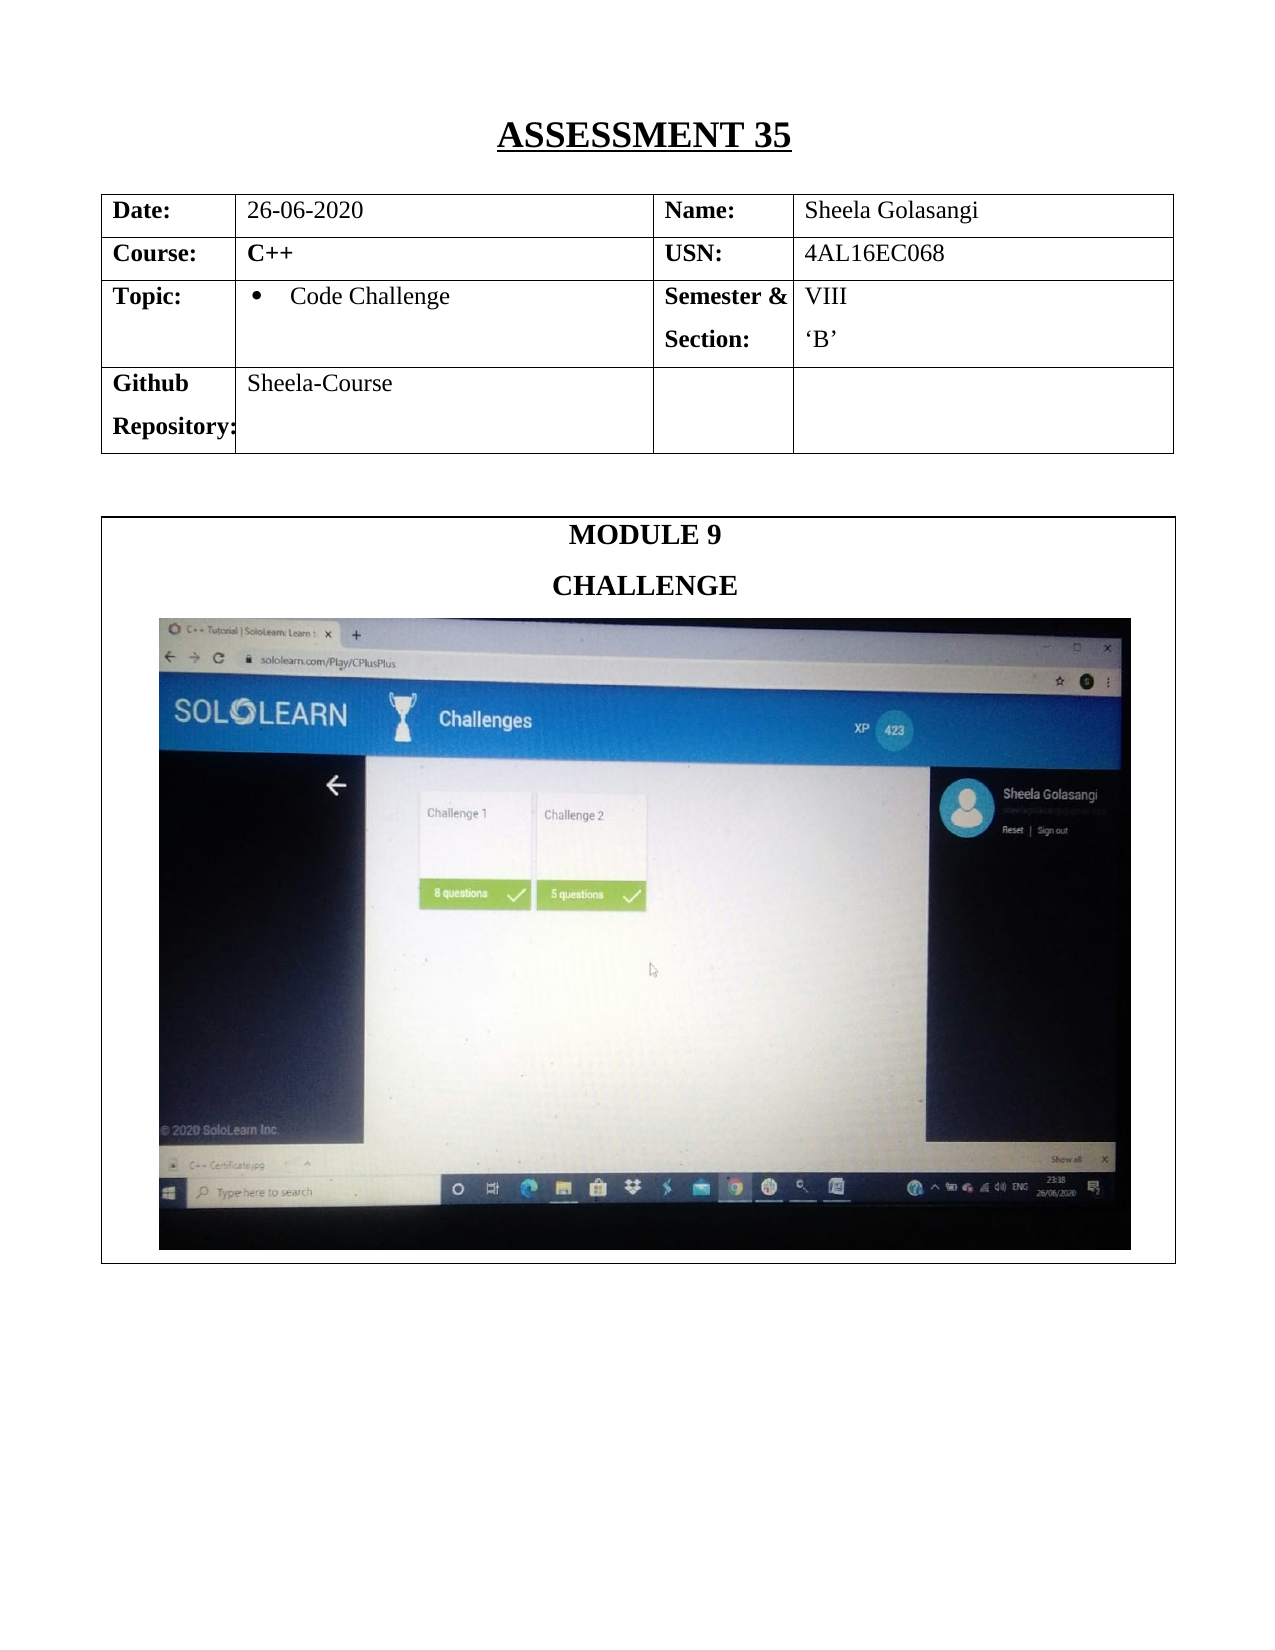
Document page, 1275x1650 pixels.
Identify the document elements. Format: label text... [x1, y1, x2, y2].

table_header Sheela Golasangi [794, 195, 1173, 237]
table_cell Github Repository: [102, 368, 235, 453]
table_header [102, 518, 1175, 1262]
table_header Date: [102, 195, 235, 237]
table_cell VIII ‘B’ [794, 281, 1173, 367]
table_cell Topic: [102, 281, 235, 367]
table_cell [794, 368, 1173, 453]
table_header 26-06-2020 [236, 195, 653, 237]
table_cell C++ [236, 238, 653, 280]
table_cell 4AL16EC068 [794, 238, 1173, 280]
table_cell USN: [654, 238, 793, 280]
table_cell [654, 368, 793, 453]
text ASSESSMENT 35 [112, 112, 1176, 156]
picture [159, 618, 1131, 1250]
table_cell Semester & Section: [654, 281, 793, 367]
table_header Name: [654, 195, 793, 237]
table_cell Course: [102, 238, 235, 280]
table_cell Code Challenge [236, 281, 653, 367]
table_cell Sheela-Course [236, 368, 653, 453]
